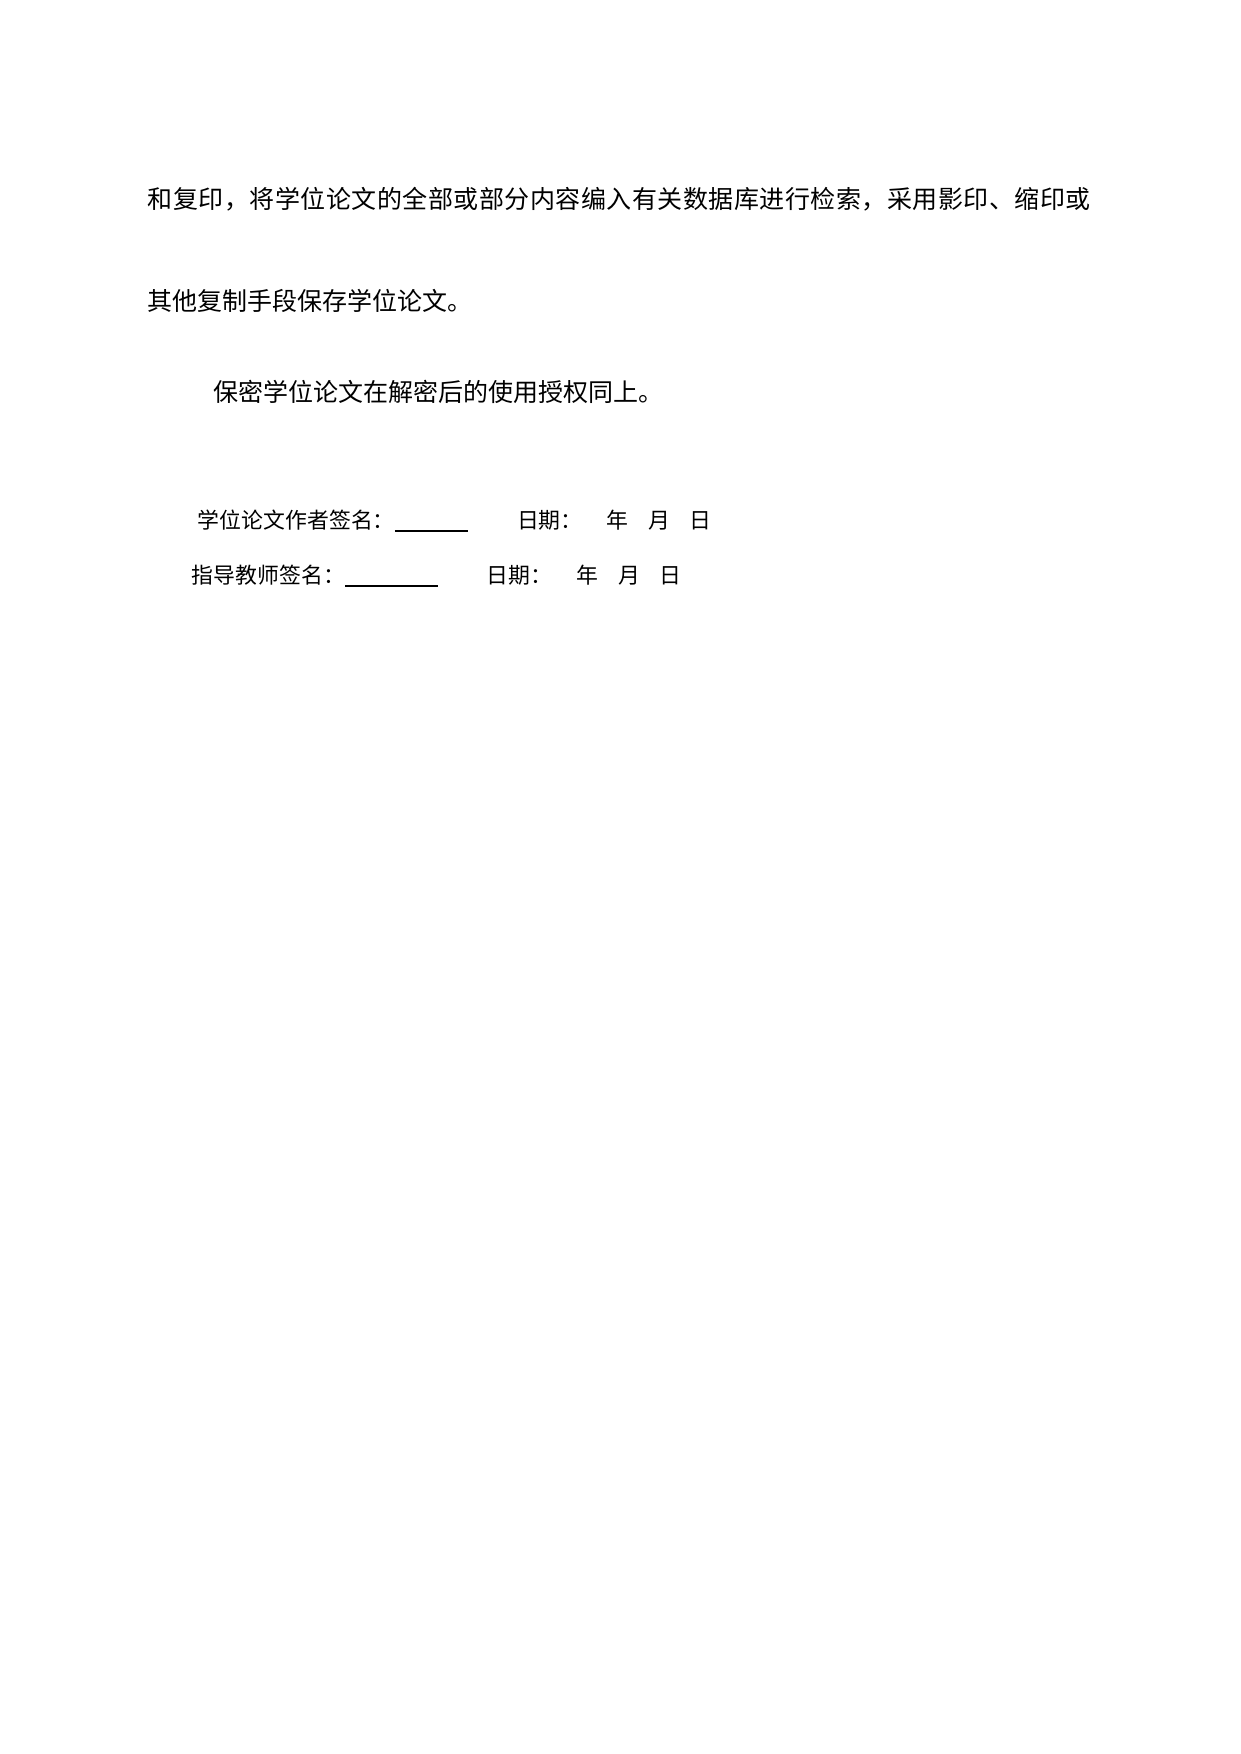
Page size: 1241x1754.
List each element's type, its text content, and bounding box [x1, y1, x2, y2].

text 学位论文作者签名： 日期： 年 月 日 [148, 502, 1093, 536]
text 指导教师签名： 日期： 年 月 日 [148, 557, 1093, 591]
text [148, 164, 1093, 334]
text 保密学位论文在解密后的使用授权同上。 [148, 357, 1093, 425]
